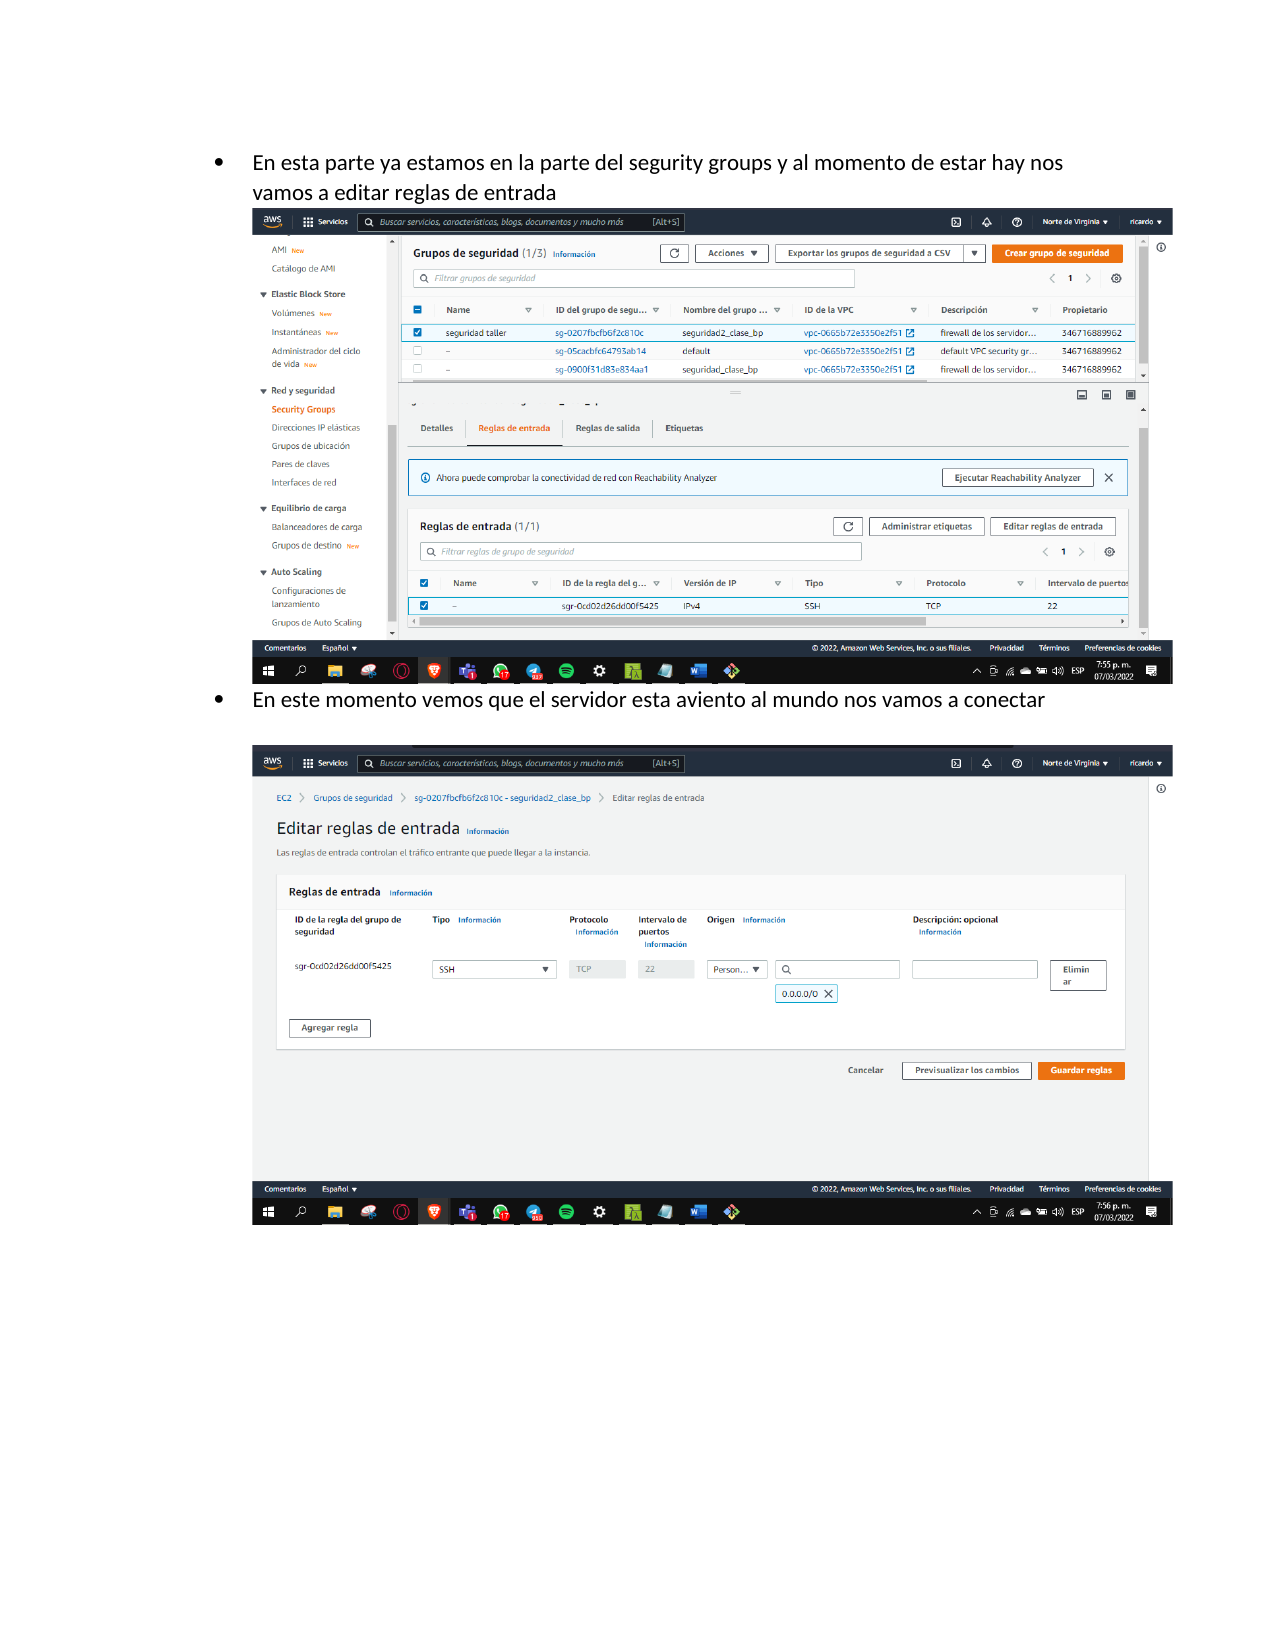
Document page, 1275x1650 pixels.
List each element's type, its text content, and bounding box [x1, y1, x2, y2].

picture [252, 208, 1173, 684]
picture [252, 745, 1173, 1225]
list En este momento vemos que el servidor esta aviento al mundo nos vamos a conectar [215, 685, 1098, 713]
list En esta parte ya estamos en la parte del segurity groups y al momento de estar hay nos vamos a editar reglas de entrada [215, 148, 1098, 206]
